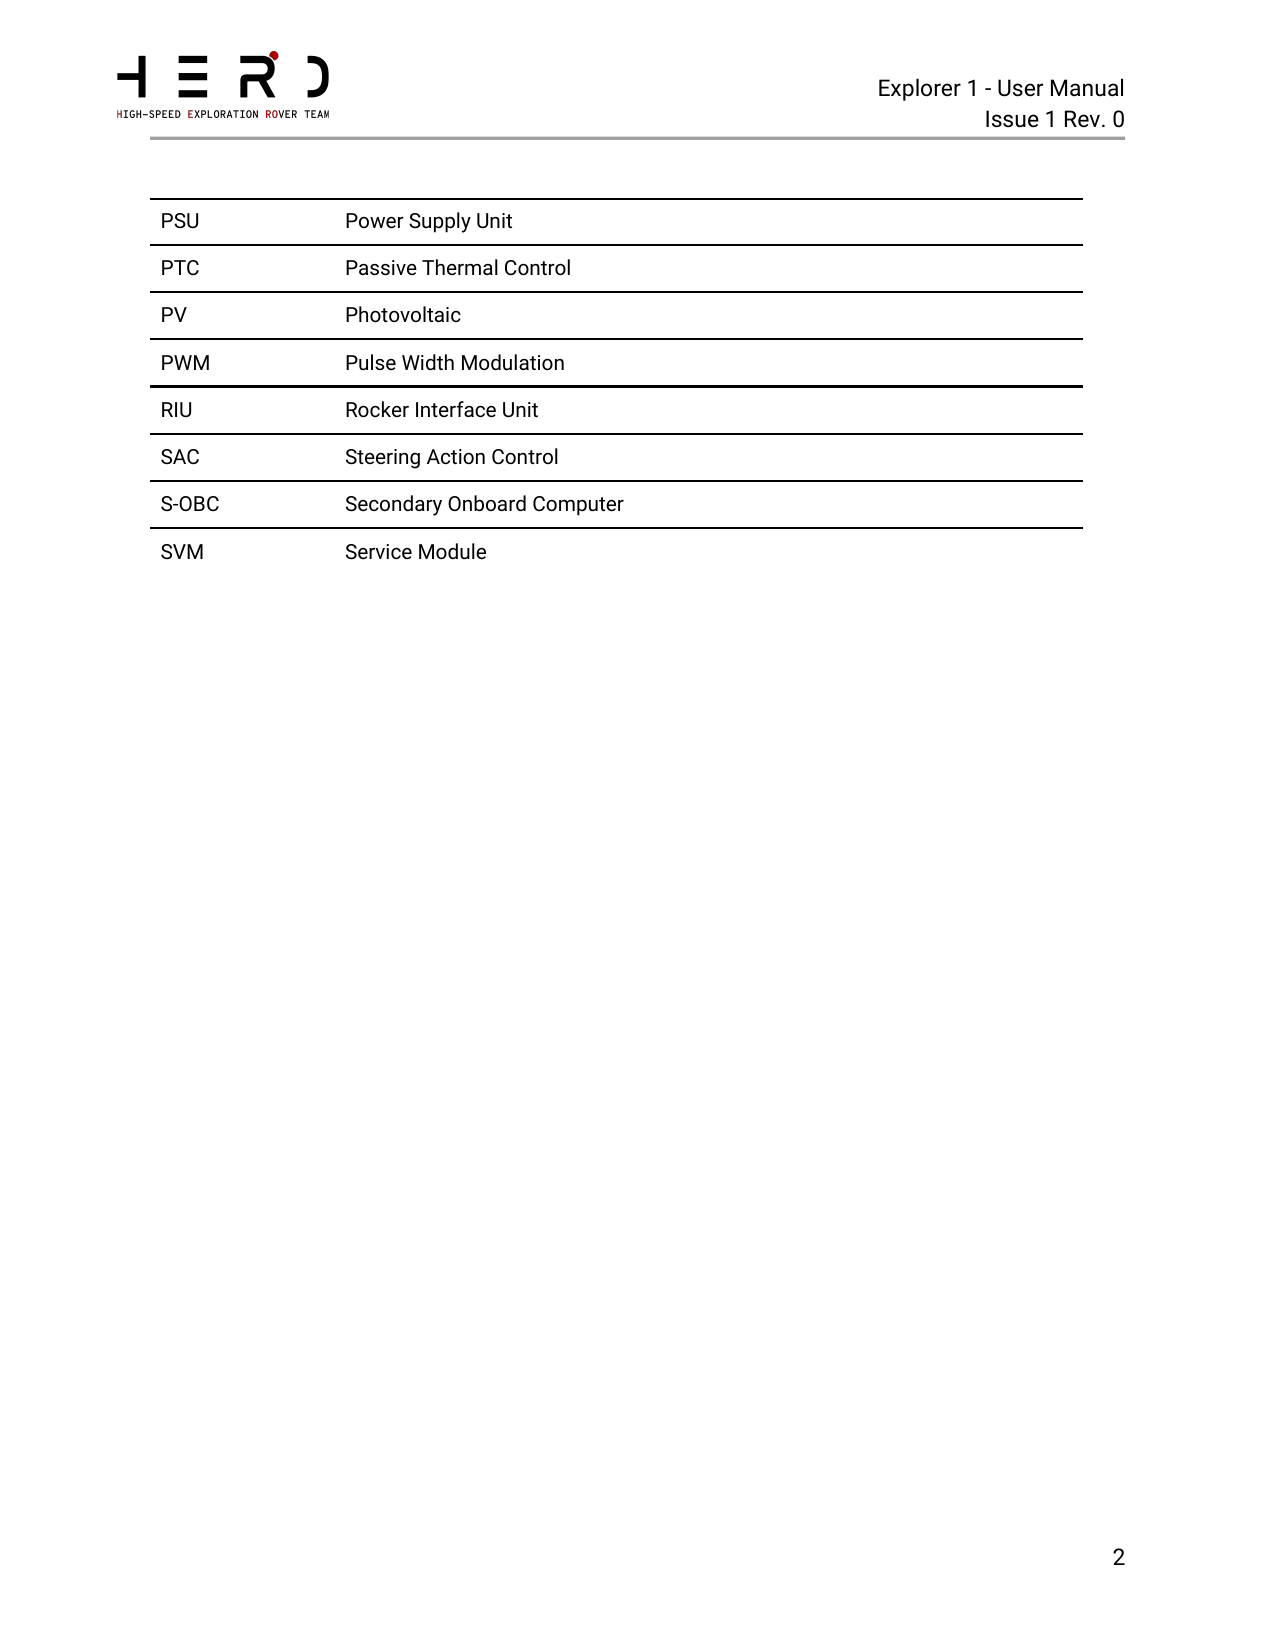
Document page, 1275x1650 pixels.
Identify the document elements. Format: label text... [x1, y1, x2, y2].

table_cell Power Supply Unit [334, 200, 1083, 243]
table_cell PV [150, 293, 334, 338]
table_cell PSU [150, 200, 334, 243]
table_cell PTC [150, 246, 334, 291]
table_cell Steering Action Control [334, 435, 1083, 480]
table_cell Pulse Width Modulation [334, 340, 1083, 385]
table_cell Service Module [334, 529, 1083, 574]
table_cell Secondary Onboard Computer [334, 482, 1083, 527]
table_cell SAC [150, 435, 334, 480]
table_cell Rocker Interface Unit [334, 388, 1083, 433]
picture [117, 51, 329, 118]
table_cell S-OBC [150, 482, 334, 527]
table_cell PWM [150, 340, 334, 385]
table_cell RIU [150, 388, 334, 433]
table_cell Photovoltaic [334, 293, 1083, 338]
table_cell Passive Thermal Control [334, 246, 1083, 291]
table_cell SVM [150, 529, 334, 574]
